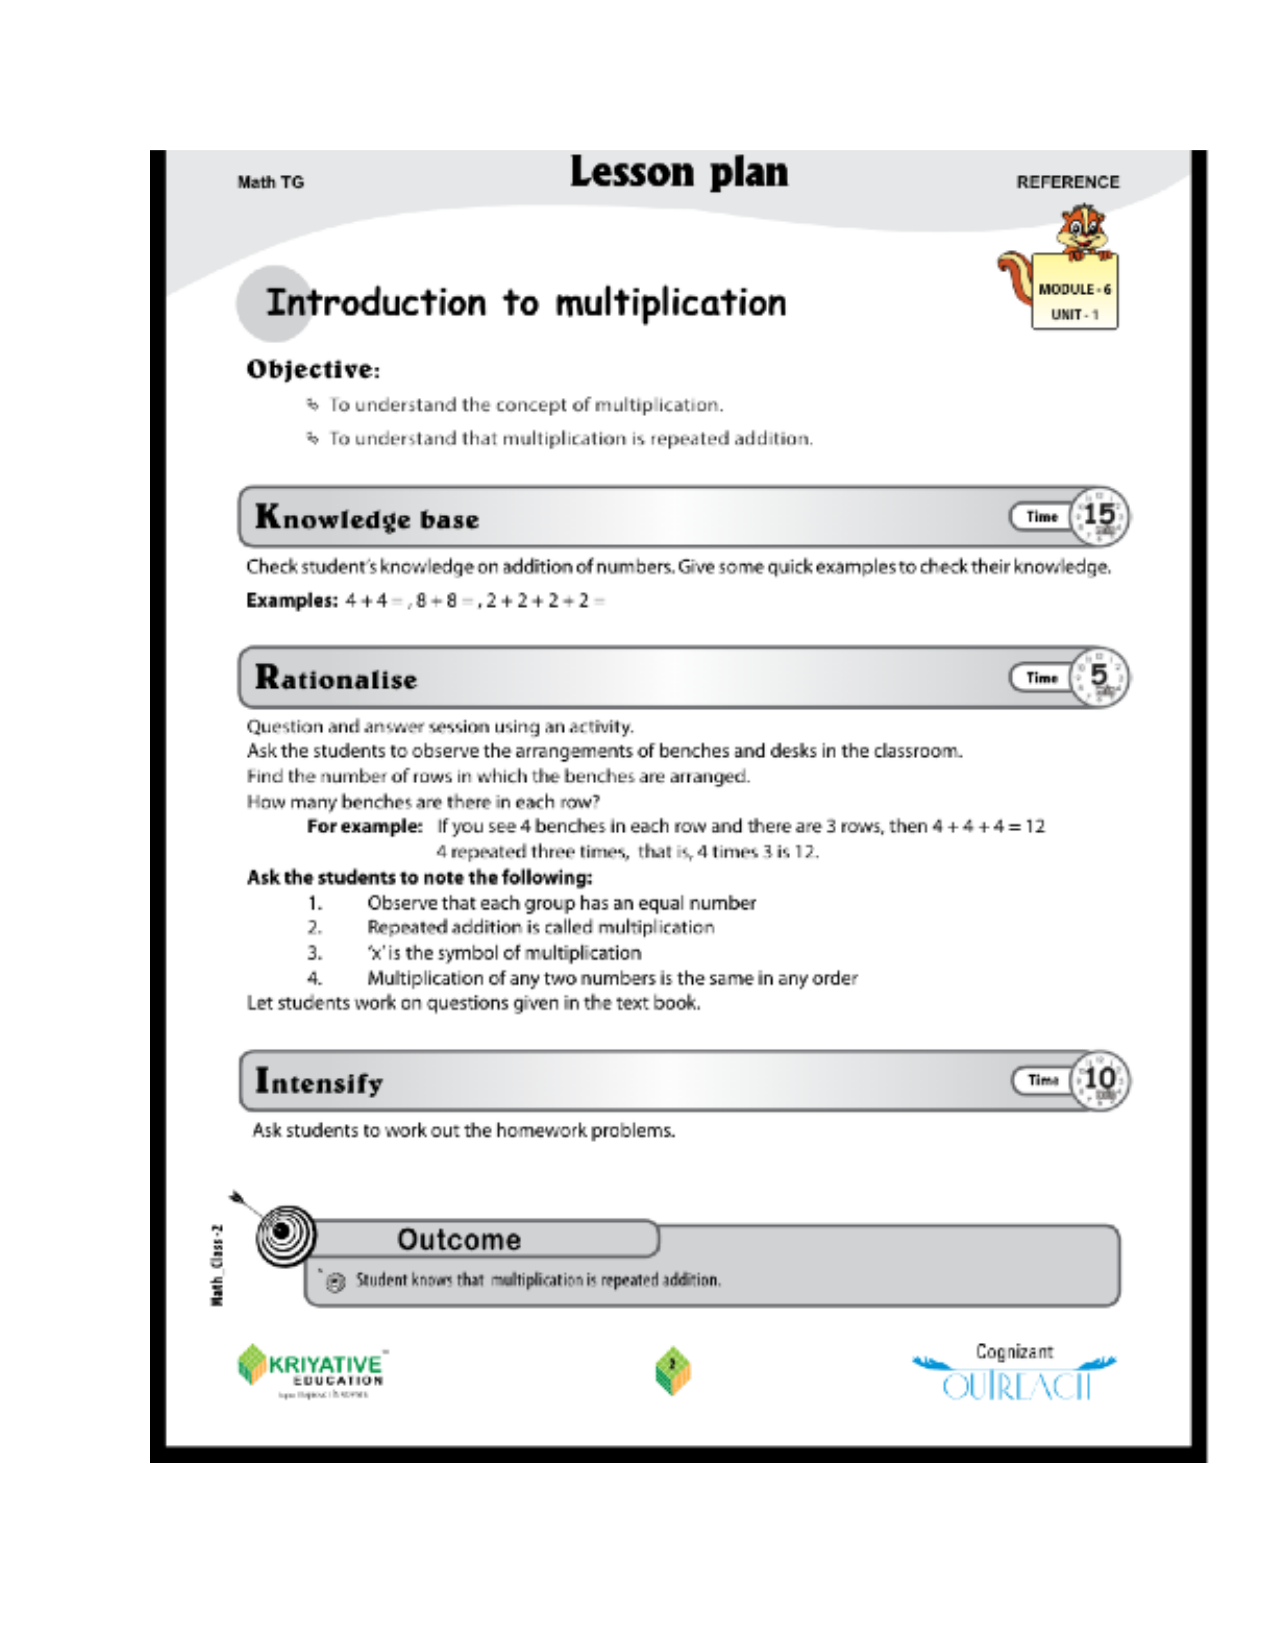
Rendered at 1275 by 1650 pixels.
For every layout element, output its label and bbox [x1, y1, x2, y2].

picture [150, 150, 1209, 1463]
